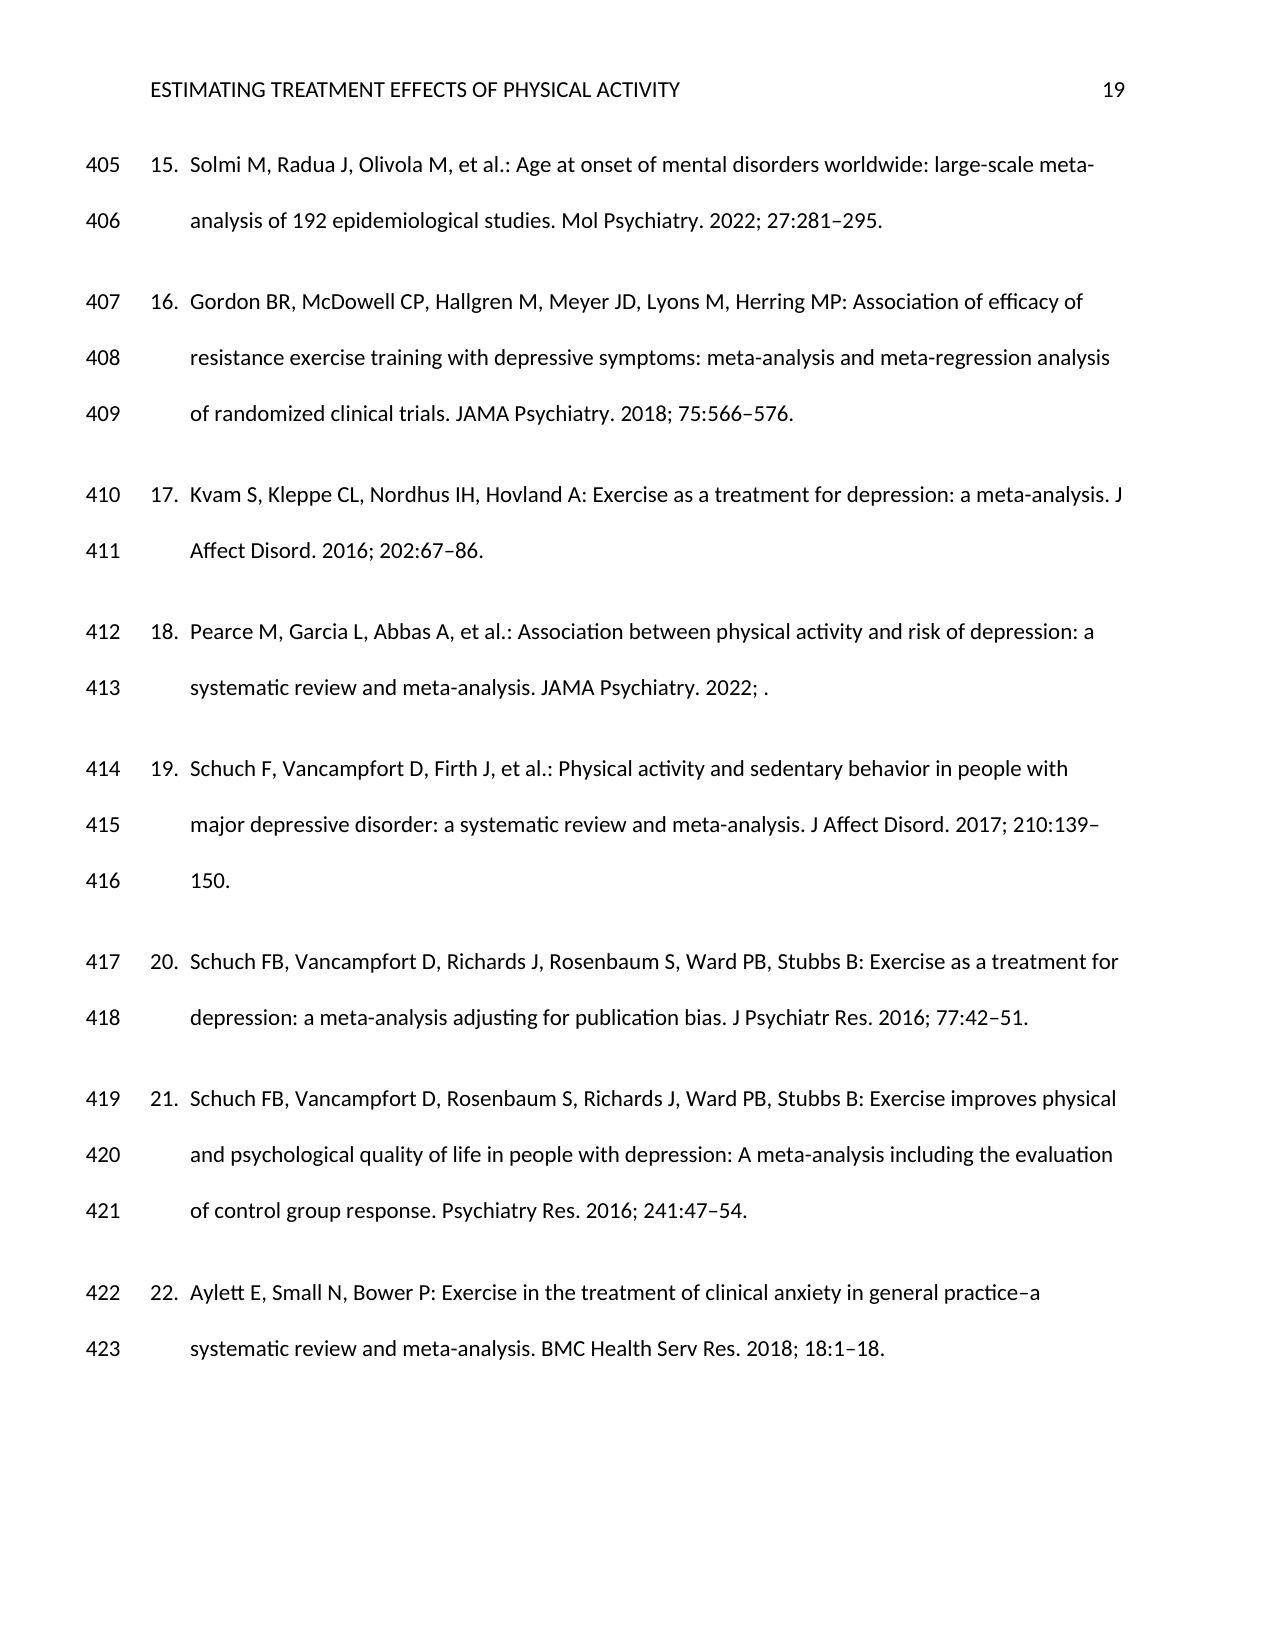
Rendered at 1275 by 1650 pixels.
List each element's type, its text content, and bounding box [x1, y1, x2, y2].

text 18. Pearce M, Garcia L, Abbas A, et al.: Association between physical activity and risk of depression: a systematic review and meta-analysis. JAMA Psychiatry. 2022; . [150, 617, 1125, 701]
text 20. Schuch FB, Vancampfort D, Richards J, Rosenbaum S, Ward PB, Stubbs B: Exercise as a treatment for depression: a meta-analysis adjusting for publication bias. J Psychiatr Res. 2016; 77:42–51. [150, 947, 1125, 1032]
text 17. Kvam S, Kleppe CL, Nordhus IH, Hovland A: Exercise as a treatment for depression: a meta-analysis. J Affect Disord. 2016; 202:67–86. [150, 480, 1125, 564]
text 16. Gordon BR, McDowell CP, Hallgren M, Meyer JD, Lyons M, Herring MP: Association of efficacy of resistance exercise training with depressive symptoms: meta-analysis and meta-regression analysis of randomized clinical trials. JAMA Psychiatry. 2018; 75:566–576. [150, 287, 1125, 427]
text 19. Schuch F, Vancampfort D, Firth J, et al.: Physical activity and sedentary behavior in people with major depressive disorder: a systematic review and meta-analysis. J Affect Disord. 2017; 210:139–150. [150, 754, 1125, 894]
